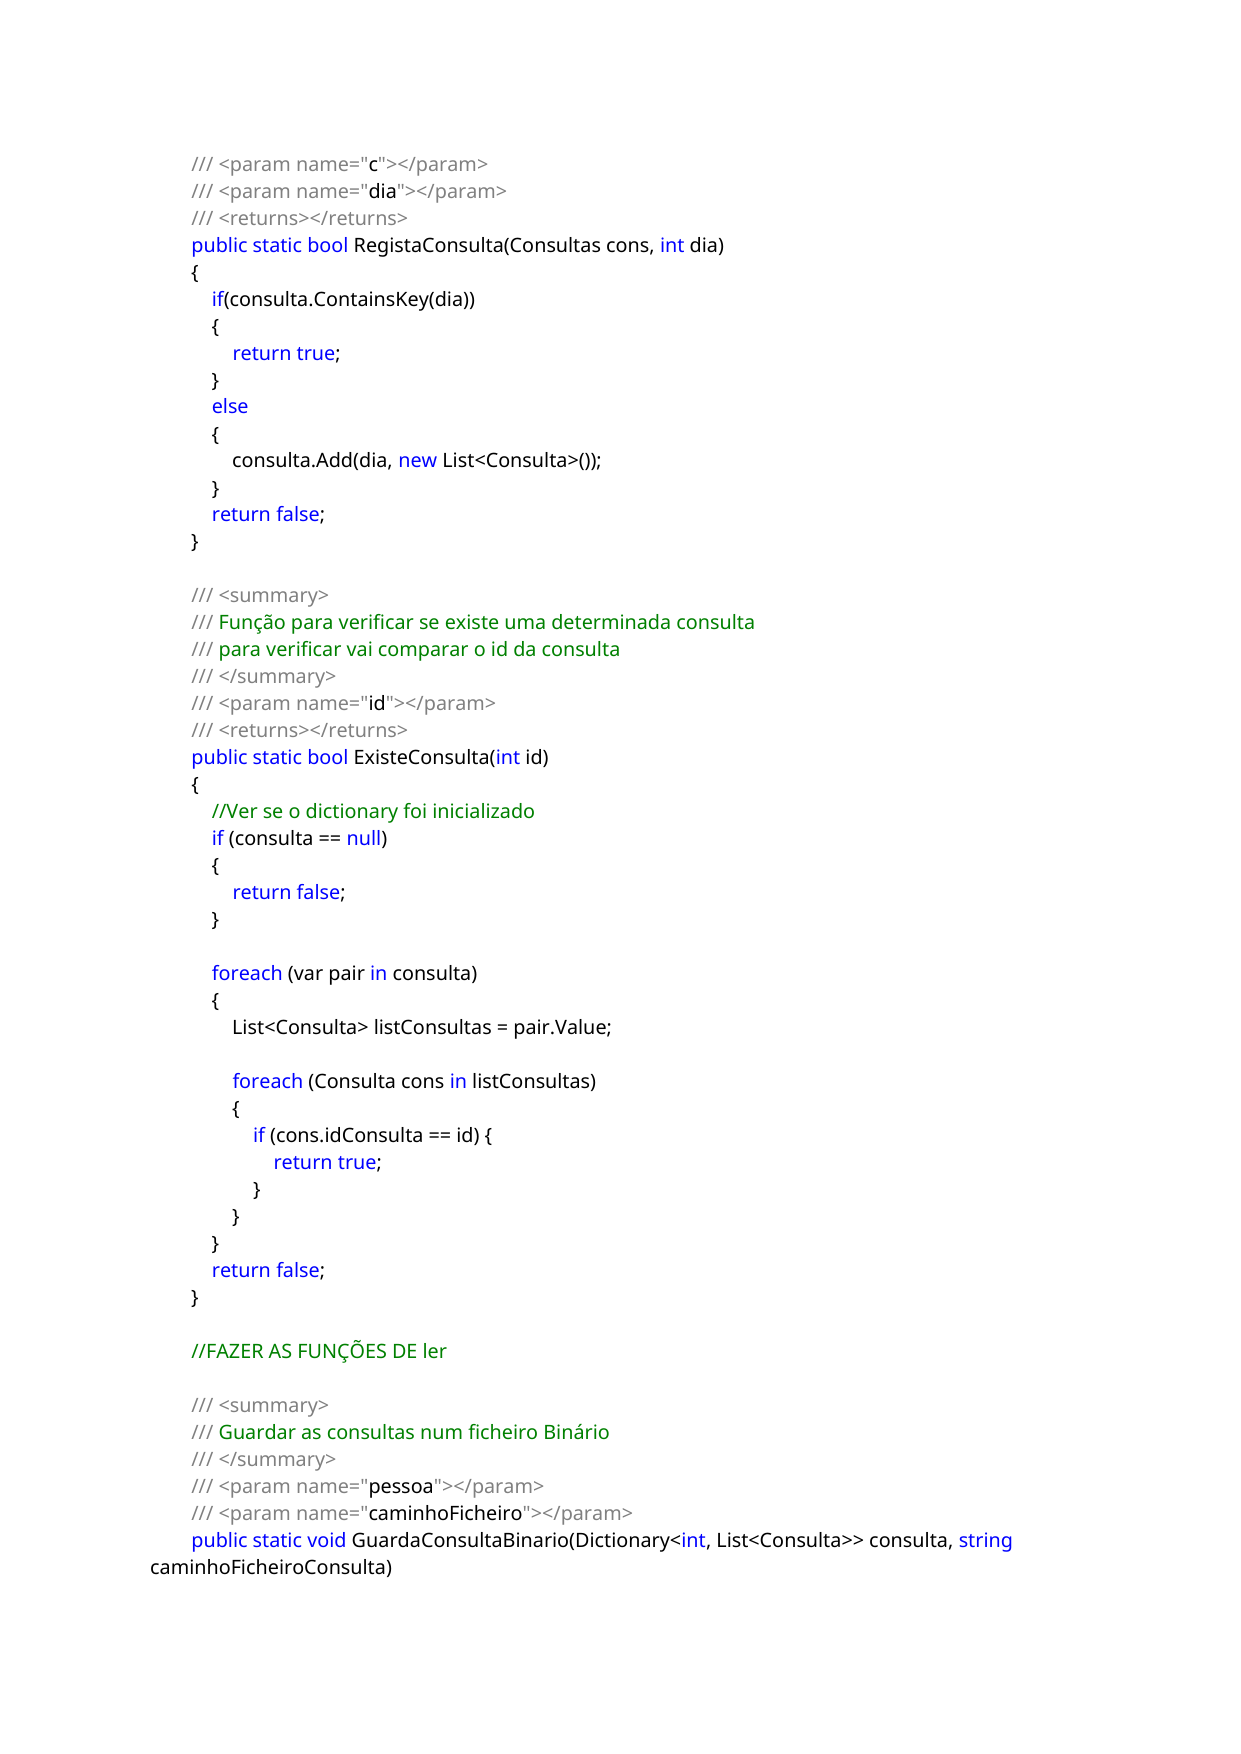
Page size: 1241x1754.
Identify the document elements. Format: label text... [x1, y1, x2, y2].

text //FAZER AS FUNÇÕES DE ler [150, 1337, 1090, 1364]
text return true; [150, 339, 1090, 366]
text } [150, 474, 1090, 501]
text return false; [150, 1256, 1090, 1283]
text /// <param name="pessoa"></param> [150, 1472, 1090, 1499]
text /// <summary> [150, 1391, 1090, 1418]
text { [150, 851, 1090, 878]
text foreach (Consulta cons in listConsultas) [150, 1067, 1090, 1094]
text /// <param name="caminhoFicheiro"></param> [150, 1499, 1090, 1526]
text else [150, 393, 1090, 420]
text List<Consulta> listConsultas = pair.Value; [150, 1013, 1090, 1040]
text } [150, 1175, 1090, 1202]
text return false; [150, 878, 1090, 905]
text return true; [150, 1148, 1090, 1175]
text /// </summary> [150, 1445, 1090, 1472]
text if (cons.idConsulta == id) { [150, 1121, 1090, 1148]
text { [150, 771, 1090, 797]
text public static void GuardaConsultaBinario(Dictionary<int, List<Consulta>> consulta, string caminhoFicheiroConsulta) [150, 1526, 1090, 1580]
text /// <param name="c"></param> [150, 150, 1090, 177]
text { [150, 420, 1090, 447]
text } [150, 1283, 1090, 1310]
text //Ver se o dictionary foi inicializado [150, 797, 1090, 824]
text /// <param name="id"></param> [150, 689, 1090, 717]
text } [150, 1202, 1090, 1229]
text /// <returns></returns> [150, 717, 1090, 743]
text public static bool RegistaConsulta(Consultas cons, int dia) [150, 231, 1090, 258]
text /// <param name="dia"></param> [150, 177, 1090, 204]
text foreach (var pair in consulta) [150, 959, 1090, 986]
text return false; [150, 501, 1090, 528]
text /// Função para verificar se existe uma determinada consulta [150, 609, 1090, 636]
text /// para verificar vai comparar o id da consulta [150, 636, 1090, 663]
text /// </summary> [150, 663, 1090, 689]
text if (consulta == null) [150, 824, 1090, 851]
text } [150, 905, 1090, 932]
text /// <returns></returns> [150, 204, 1090, 231]
text /// Guardar as consultas num ficheiro Binário [150, 1418, 1090, 1445]
text } [150, 1229, 1090, 1256]
text consulta.Add(dia, new List<Consulta>()); [150, 447, 1090, 474]
text /// <summary> [150, 582, 1090, 609]
text { [150, 1094, 1090, 1121]
text } [150, 528, 1090, 555]
text } [150, 366, 1090, 393]
text if(consulta.ContainsKey(dia)) [150, 285, 1090, 312]
text { [150, 312, 1090, 339]
text public static bool ExisteConsulta(int id) [150, 743, 1090, 771]
text { [150, 258, 1090, 285]
text { [150, 986, 1090, 1013]
